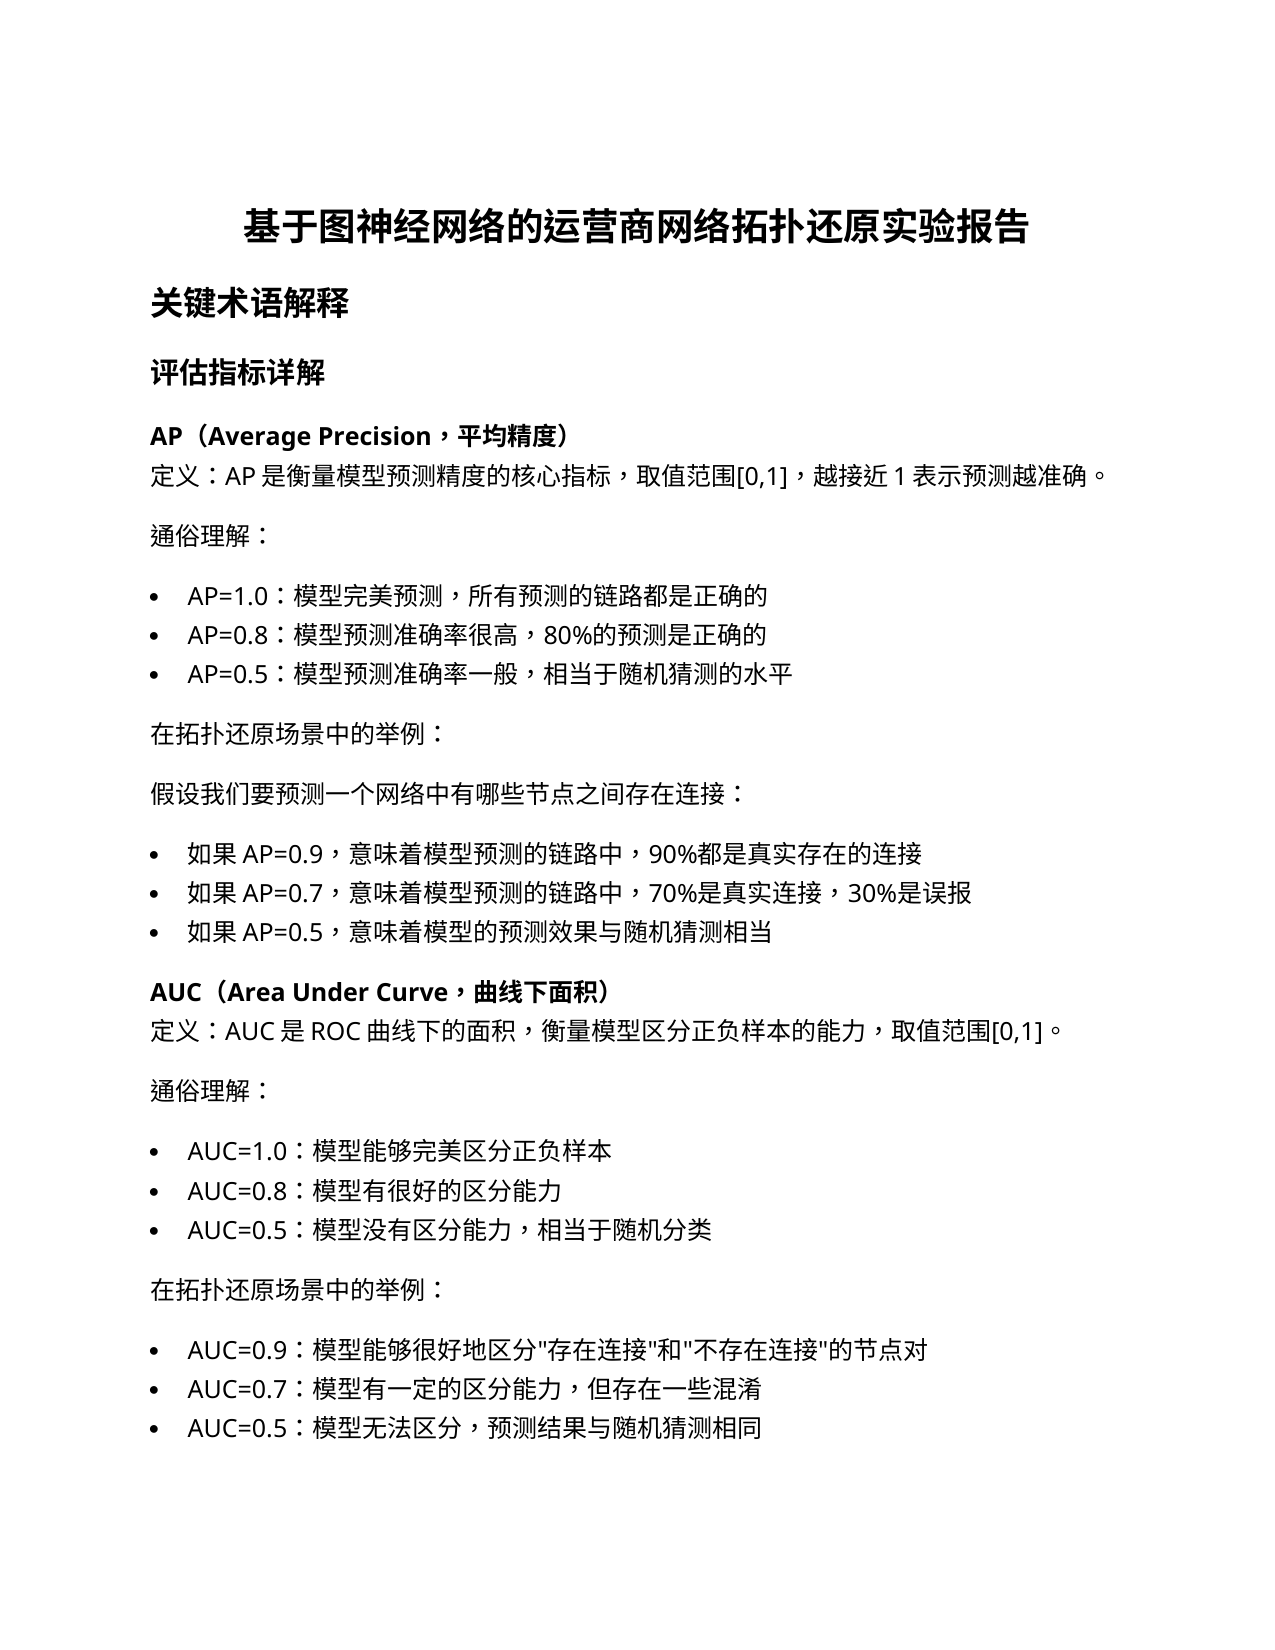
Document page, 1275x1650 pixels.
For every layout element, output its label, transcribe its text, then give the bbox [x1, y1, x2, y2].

list 如果AP=0.9，意味着模型预测的链路中，90%都是真实存在的连接 [150, 836, 1125, 871]
text 定义：AUC是ROC曲线下的面积，衡量模型区分正负样本的能力，取值范围[0,1]。 [150, 1014, 1125, 1048]
list AUC=0.7：模型有一定的区分能力，但存在一些混淆 [150, 1371, 1125, 1406]
text 在拓扑还原场景中的举例： [150, 1272, 1125, 1306]
subtitle AP（Average Precision，平均精度） [150, 419, 1125, 453]
list AP=1.0：模型完美预测，所有预测的链路都是正确的 [150, 578, 1125, 612]
text 通俗理解： [150, 518, 1125, 552]
list AP=0.8：模型预测准确率很高，80%的预测是正确的 [150, 617, 1125, 651]
list AUC=0.5：模型无法区分，预测结果与随机猜测相同 [150, 1411, 1125, 1445]
list 如果AP=0.5，意味着模型的预测效果与随机猜测相当 [150, 915, 1125, 949]
text 在拓扑还原场景中的举例： [150, 716, 1125, 751]
list AUC=1.0：模型能够完美区分正负样本 [150, 1134, 1125, 1168]
text 定义：AP是衡量模型预测精度的核心指标，取值范围[0,1]，越接近1表示预测越准确。 [150, 458, 1125, 492]
list AUC=0.5：模型没有区分能力，相当于随机分类 [150, 1212, 1125, 1246]
subtitle 关键术语解释 [150, 279, 1125, 325]
list AUC=0.8：模型有很好的区分能力 [150, 1173, 1125, 1207]
list 如果AP=0.7，意味着模型预测的链路中，70%是真实连接，30%是误报 [150, 876, 1125, 910]
subtitle 评估指标详解 [150, 352, 1125, 392]
subtitle AUC（Area Under Curve，曲线下面积） [150, 975, 1125, 1009]
list AUC=0.9：模型能够很好地区分"存在连接"和"不存在连接"的节点对 [150, 1332, 1125, 1366]
text 通俗理解： [150, 1074, 1125, 1108]
subtitle 基于图神经网络的运营商网络拓扑还原实验报告 [150, 200, 1125, 251]
list AP=0.5：模型预测准确率一般，相当于随机猜测的水平 [150, 656, 1125, 691]
text 假设我们要预测一个网络中有哪些节点之间存在连接： [150, 776, 1125, 811]
